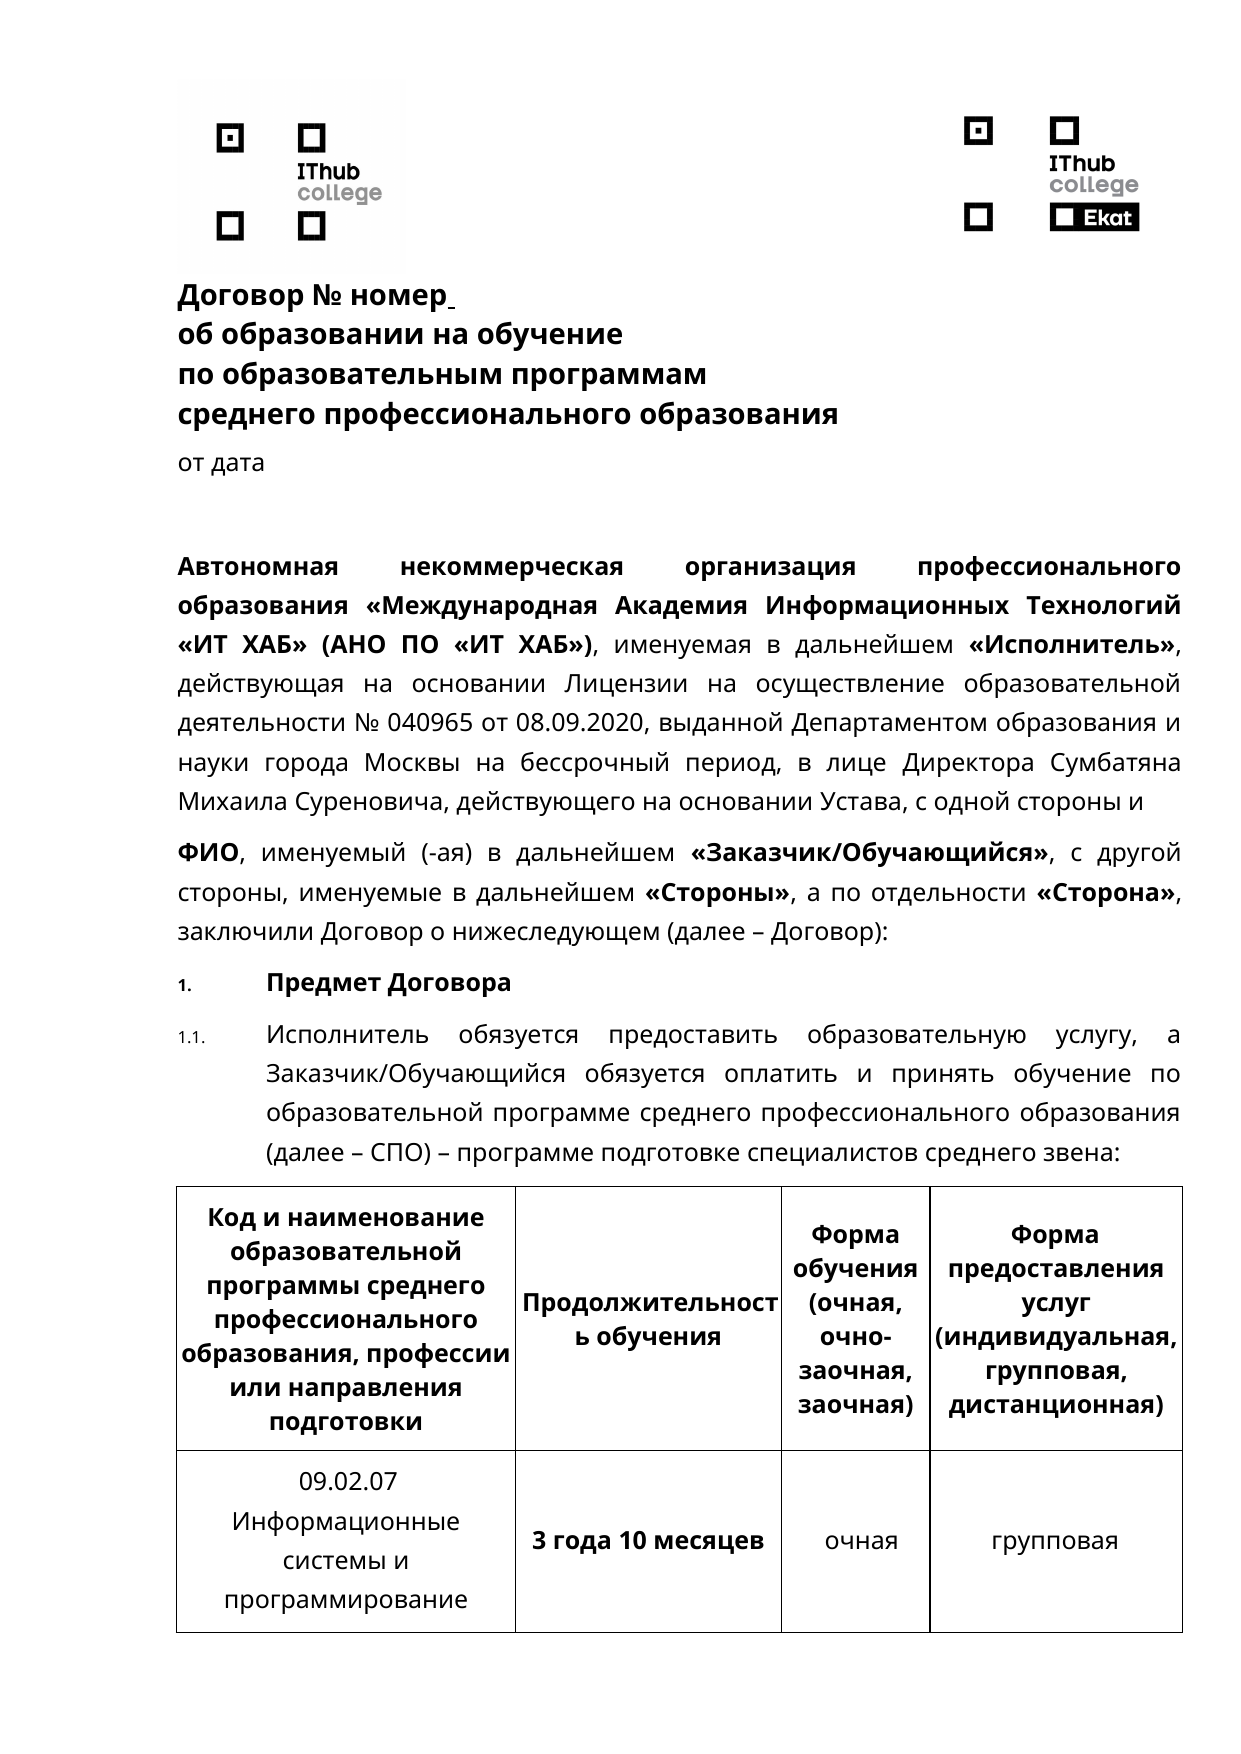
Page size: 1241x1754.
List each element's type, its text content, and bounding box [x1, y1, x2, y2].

table_cell 3 года 10 месяцев [516, 1451, 781, 1632]
text от дата [177, 445, 1182, 479]
text ФИО, именуемый (-ая) в дальнейшем «Заказчик/Обучающийся», с другой стороны, именуемые в дальнейшем «Стороны», а по отдельности «Сторона», заключили Договор о нижеследующем (далее – Договор): [177, 835, 1182, 947]
table_header Код и наименование образовательной программы среднего профессионального образования, профессии или направления подготовки [177, 1187, 515, 1450]
text Договор № номер [177, 274, 1181, 313]
list Исполнитель обязуется предоставить образовательную услугу, а Заказчик/Обучающийся обязуется оплатить и принять обучение по образовательной программе среднего профессионального образования (далее – СПО) – программе подготовке специалистов среднего звена: [177, 1017, 1182, 1168]
table_header Форма обучения (очная, очно-заочная, заочная) [782, 1187, 929, 1450]
table_cell групповая [931, 1451, 1182, 1632]
picture [951, 73, 1152, 274]
list Предмет Договора [177, 965, 1182, 999]
text об образовании на обучение [177, 313, 1181, 353]
table_cell 09.02.07 Информационные системы и программирование [177, 1451, 515, 1632]
table_header Форма предоставления услуг (индивидуальная, групповая, дистанционная) [931, 1187, 1182, 1450]
text Автономная некоммерческая организация профессионального образования «Международная Академия Информационных Технологий «ИТ ХАБ» (АНО ПО «ИТ ХАБ»), именуемая в дальнейшем «Исполнитель», действующая на основании Лицензии на осуществление образовательной деятельности № 040965 от 08.09.2020, выданной Департаментом образования и науки города Москвы на бессрочный период, в лице Директора Сумбатяна Михаила Суреновича, действующего на основании Устава, с одной стороны и [177, 548, 1182, 817]
table_cell очная [782, 1451, 929, 1632]
picture [177, 79, 407, 274]
table_header Продолжительность обучения [516, 1187, 781, 1450]
text среднего профессионального образования [177, 393, 1181, 433]
text по образовательным программам [177, 353, 1181, 393]
